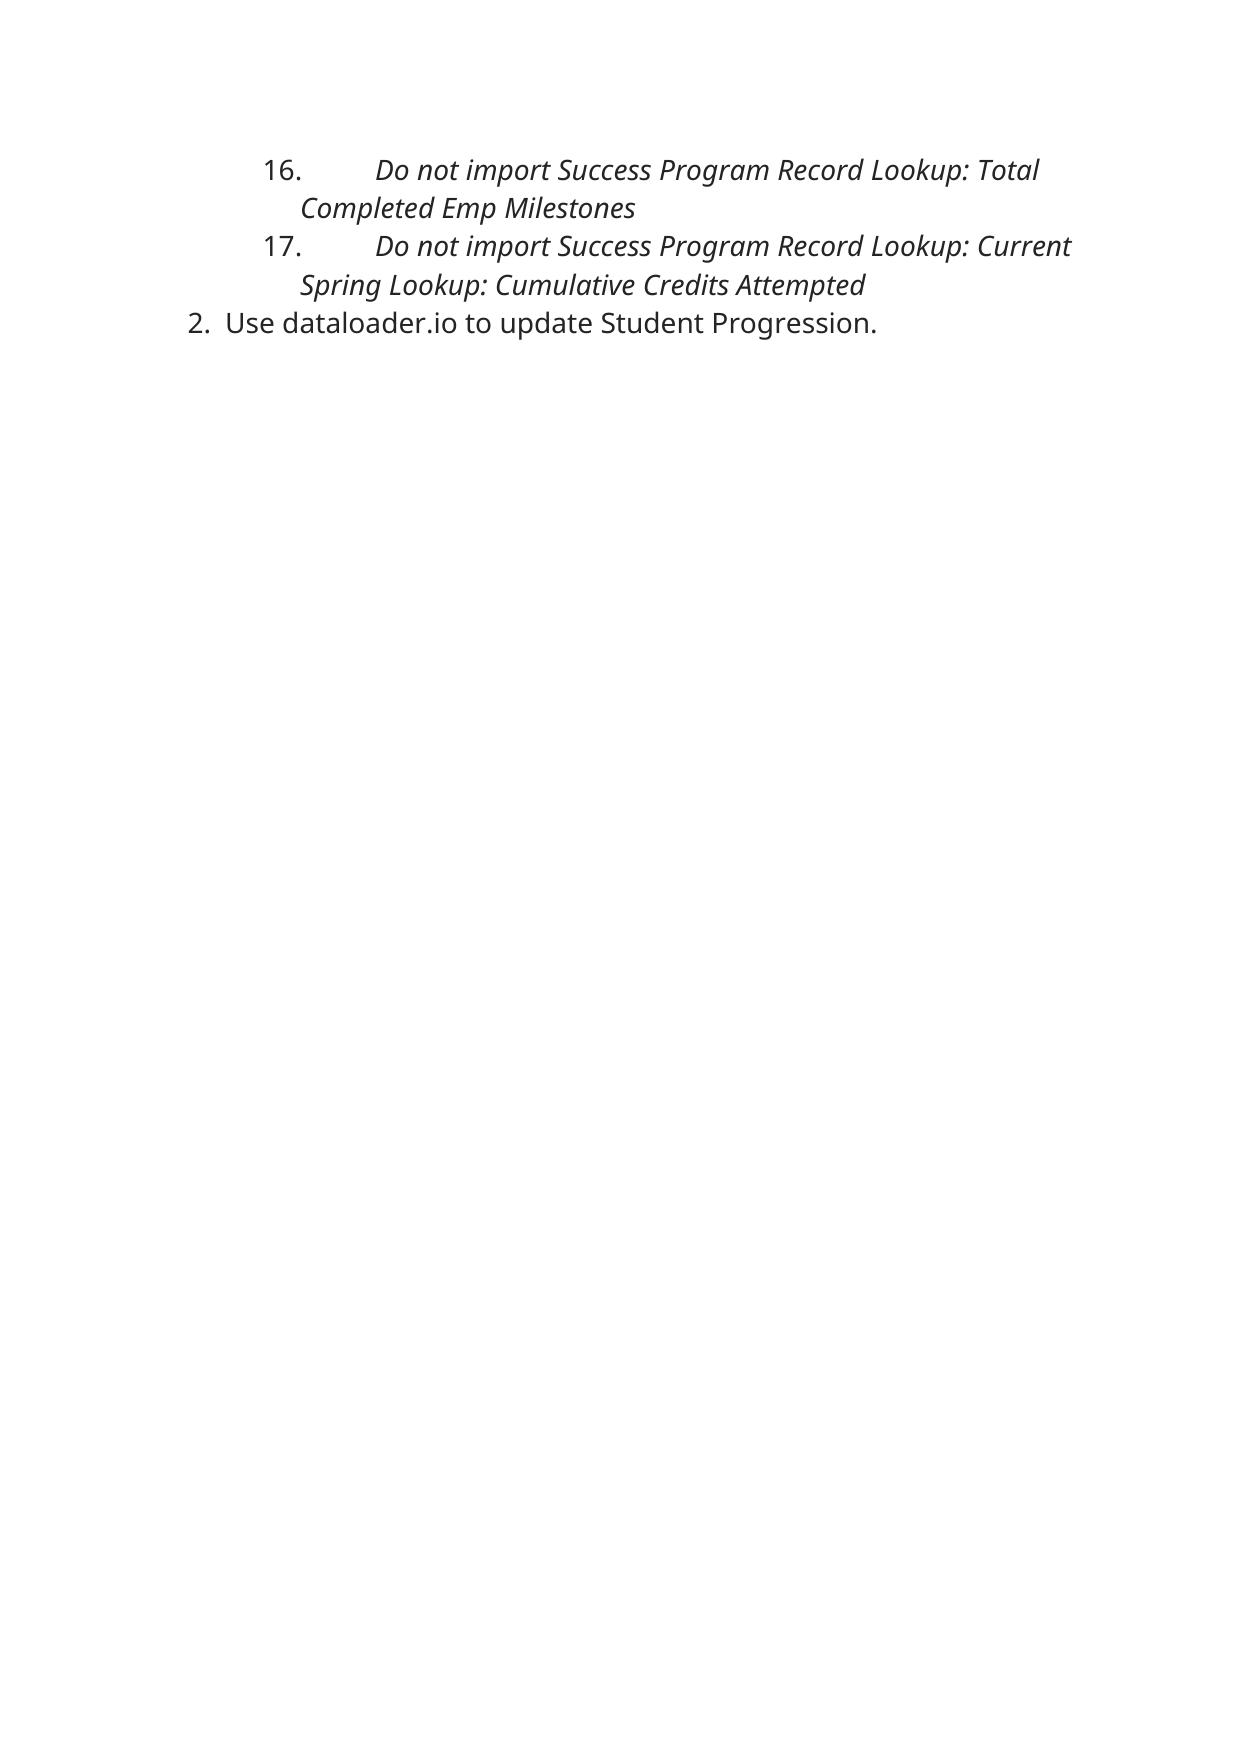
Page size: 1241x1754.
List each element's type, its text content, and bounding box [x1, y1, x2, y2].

list Do not import Success Program Record Lookup: Total Completed Emp Milestones [262, 150, 1090, 227]
list Use dataloader.io to update Student Progression. [187, 303, 1090, 342]
list Do not import Success Program Record Lookup: Current Spring Lookup: Cumulative Credits Attempted [262, 227, 1090, 303]
